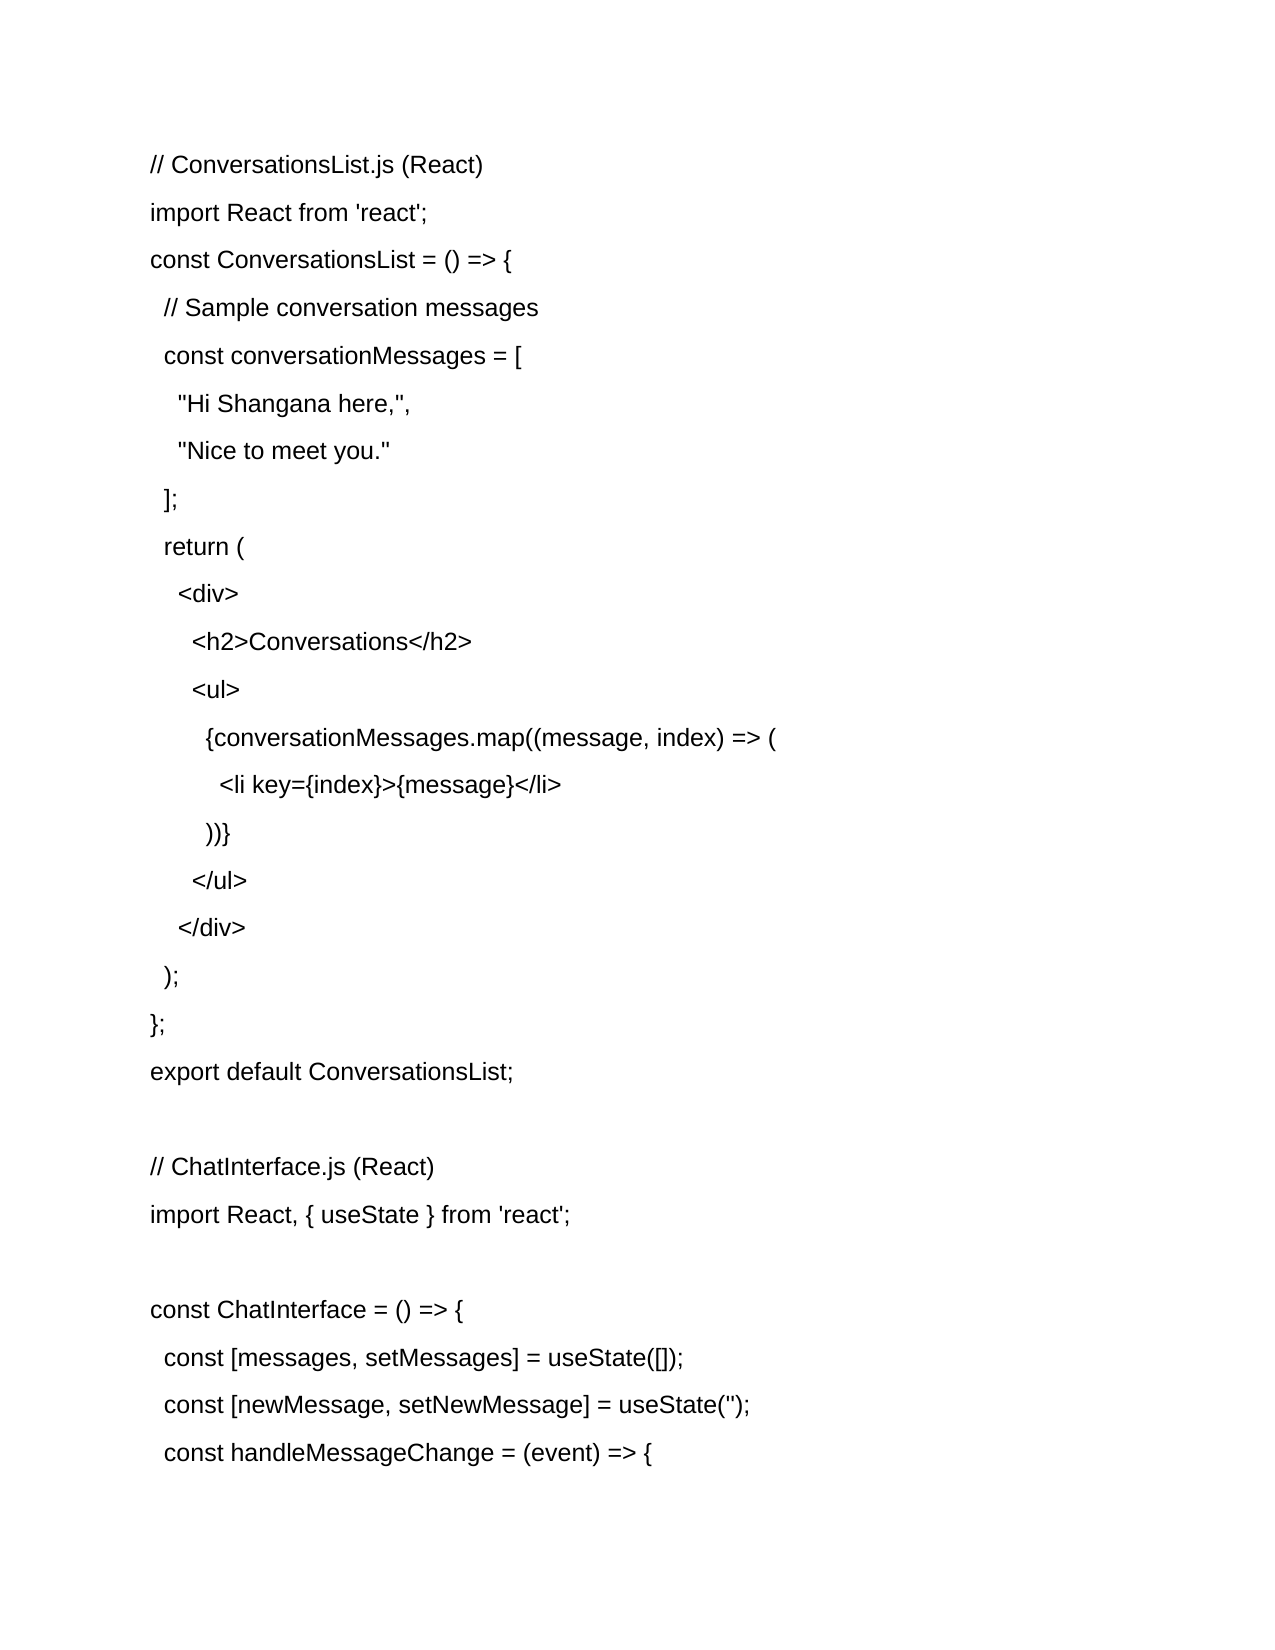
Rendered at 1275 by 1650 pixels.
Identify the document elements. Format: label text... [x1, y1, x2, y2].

text // ChatInterface.js (React) [150, 1152, 1125, 1181]
text ); [150, 961, 1125, 990]
text <ul> [150, 675, 1125, 703]
text import React from 'react'; [150, 198, 1125, 226]
text // ConversationsList.js (React) [150, 150, 1125, 179]
text const [messages, setMessages] = useState([]); [150, 1343, 1125, 1371]
text }; [150, 1009, 1125, 1037]
text import React, { useState } from 'react'; [150, 1199, 1125, 1228]
text return ( [150, 532, 1125, 560]
text <div> [150, 579, 1125, 608]
text "Nice to meet you." [150, 436, 1125, 465]
text const [newMessage, setNewMessage] = useState(''); [150, 1390, 1125, 1419]
text const handleMessageChange = (event) => { [150, 1438, 1125, 1467]
text {conversationMessages.map((message, index) => ( [150, 722, 1125, 751]
text <h2>Conversations</h2> [150, 627, 1125, 656]
text </div> [150, 913, 1125, 942]
text ]; [150, 484, 1125, 513]
text // Sample conversation messages [150, 293, 1125, 322]
text </ul> [150, 866, 1125, 894]
text ))} [150, 818, 1125, 847]
text "Hi Shangana here,", [150, 388, 1125, 417]
text const ConversationsList = () => { [150, 245, 1125, 274]
text const ChatInterface = () => { [150, 1295, 1125, 1324]
text const conversationMessages = [ [150, 341, 1125, 369]
text <li key={index}>{message}</li> [150, 770, 1125, 799]
text export default ConversationsList; [150, 1056, 1125, 1085]
